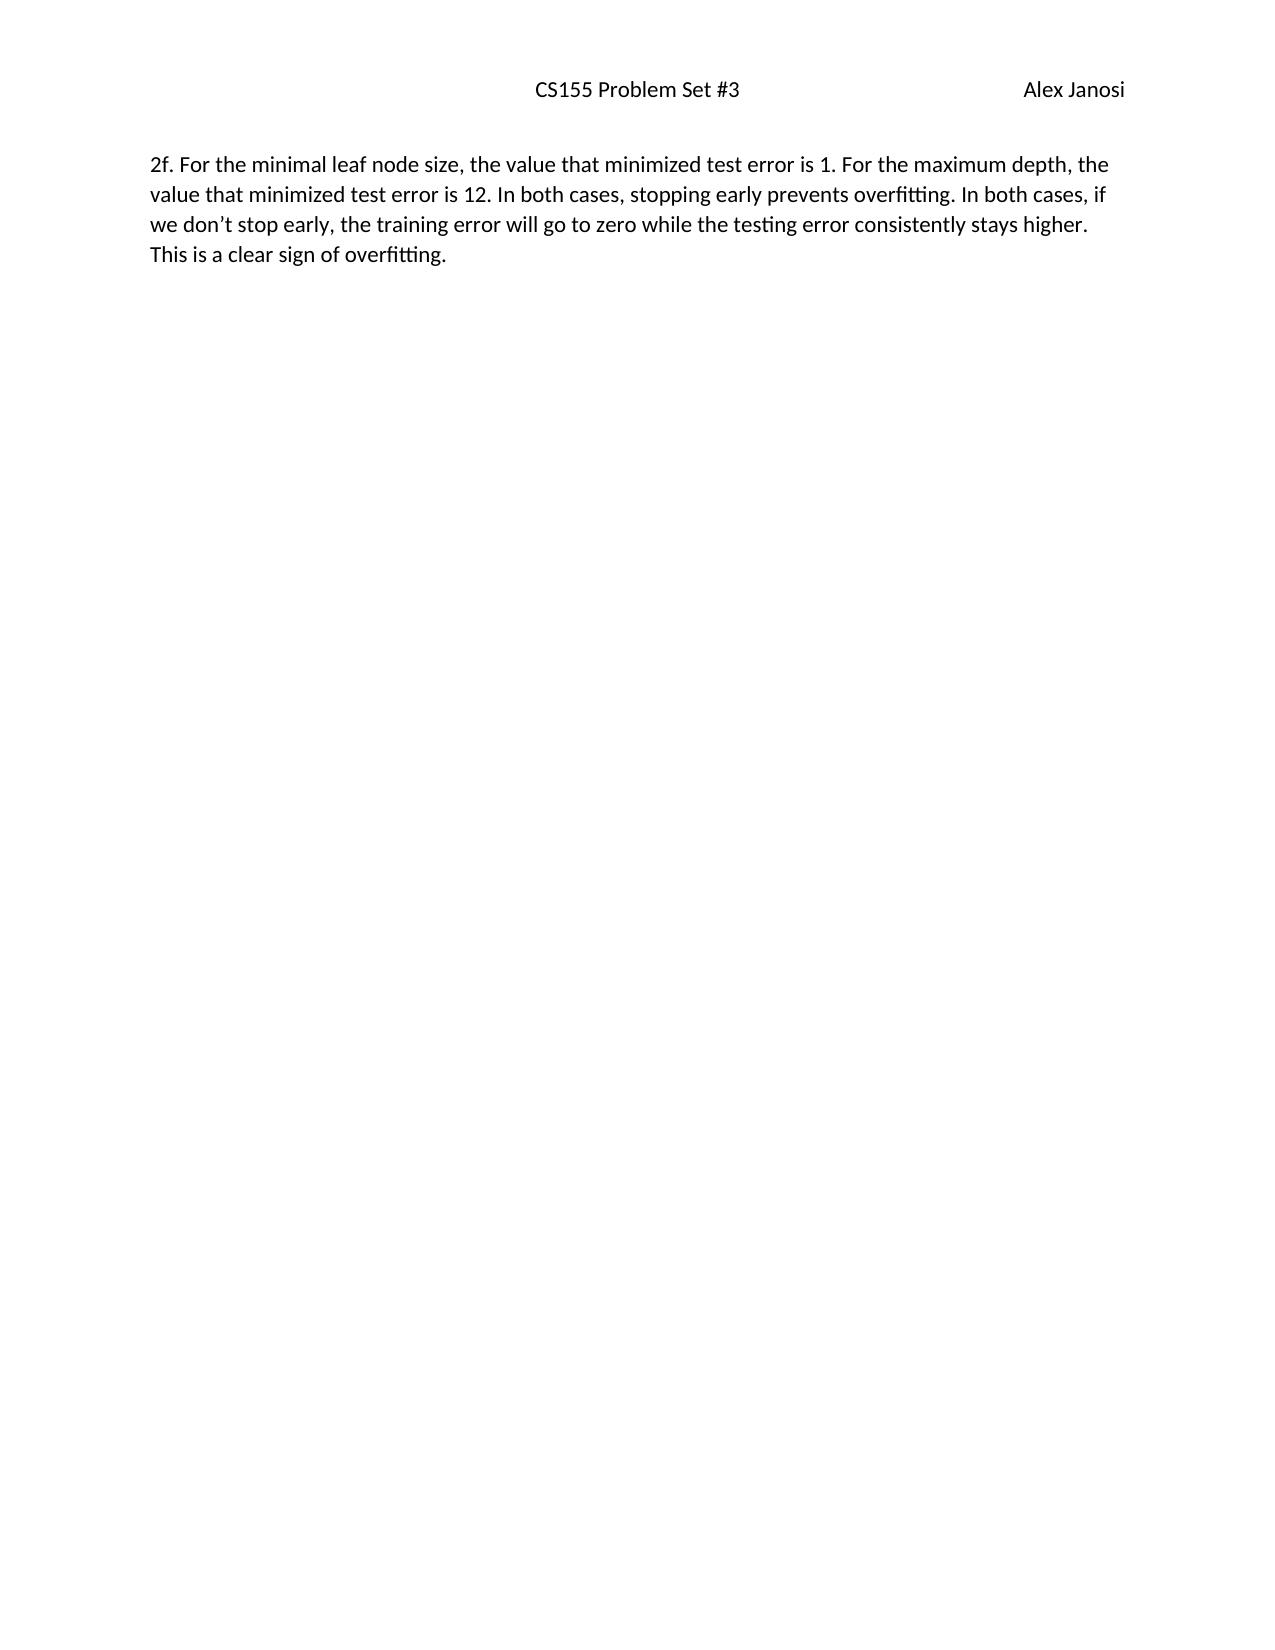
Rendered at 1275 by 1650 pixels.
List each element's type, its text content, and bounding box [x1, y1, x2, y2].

text 2f. For the minimal leaf node size, the value that minimized test error is 1. For the maximum depth, the value that minimized test error is 12. In both cases, stopping early prevents overfitting. In both cases, if we don’t stop early, the training error will go to zero while the testing error consistently stays higher. This is a clear sign of overfitting. [150, 150, 1125, 269]
